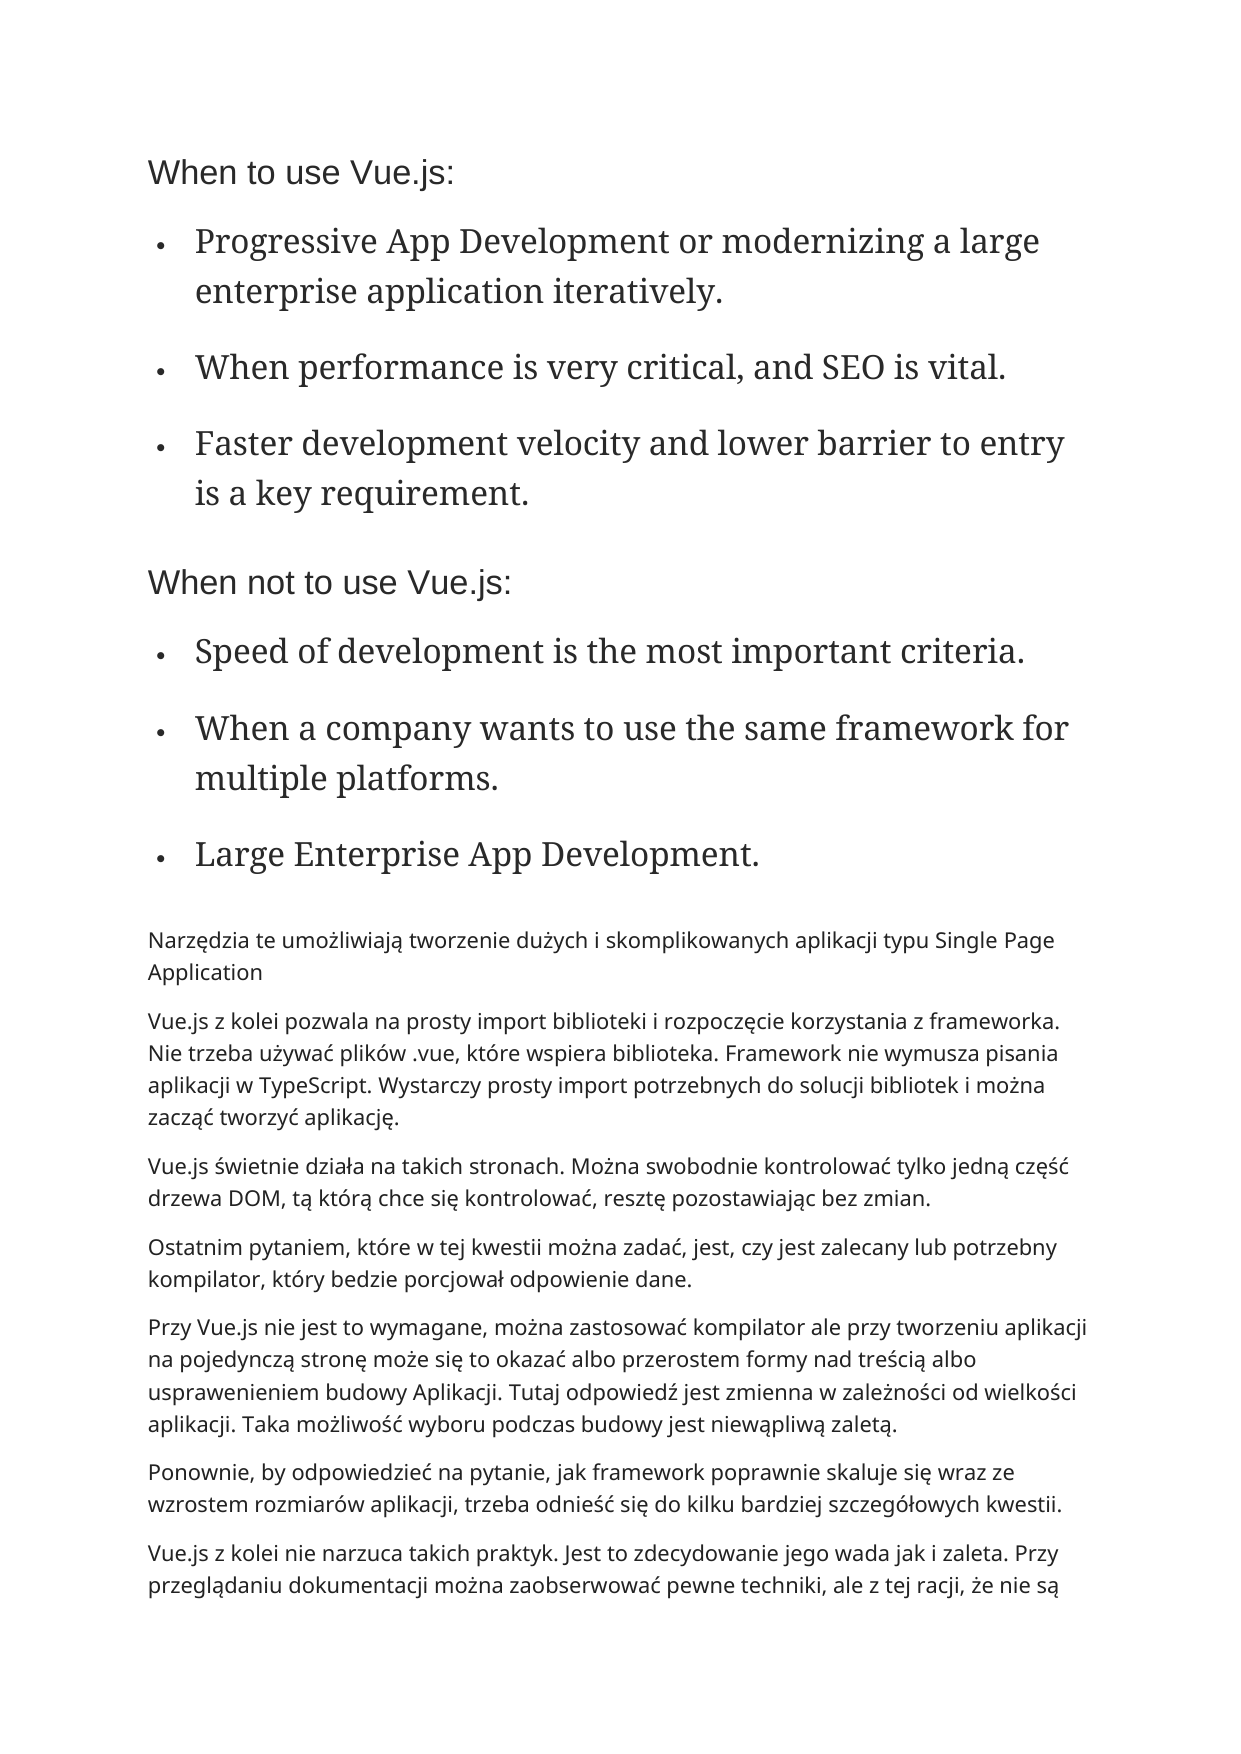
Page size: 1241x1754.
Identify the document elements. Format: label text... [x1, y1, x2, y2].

list When performance is very critical, and SEO is vital. [157, 339, 1093, 389]
list Faster development velocity and lower barrier to entry is a key requirement. [157, 415, 1093, 515]
list When a company wants to use the same framework for multiple platforms. [157, 700, 1093, 800]
text Ostatnim pytaniem, które w tej kwestii można zadać, jest, czy jest zalecany lub potrzebny kompilator, który bedzie porcjował odpowienie dane. [148, 1231, 1093, 1293]
list Progressive App Development or modernizing a large enterprise application iteratively. [157, 213, 1093, 313]
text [148, 1538, 1093, 1600]
text When to use Vue.js: [148, 148, 1093, 191]
text Narzędzia te umożliwiają tworzenie dużych i skomplikowanych aplikacji typu Single Page Application [148, 925, 1093, 987]
text Vue.js z kolei pozwala na prosty import biblioteki i rozpoczęcie korzystania z frameworka. Nie trzeba używać plików .vue, które wspiera biblioteka. Framework nie wymusza pisania aplikacji w TypeScript. Wystarczy prosty import potrzebnych do solucji bibliotek i można zacząć tworzyć aplikację. [148, 1006, 1093, 1132]
text When not to use Vue.js: [148, 558, 1093, 602]
list Large Enterprise App Development. [157, 826, 1093, 876]
text Vue.js świetnie działa na takich stronach. Można swobodnie kontrolować tylko jedną część drzewa DOM, tą którą chce się kontrolować, resztę pozostawiając bez zmian. [148, 1151, 1093, 1212]
text Przy Vue.js nie jest to wymagane, można zastosować kompilator ale przy tworzeniu aplikacji na pojedynczą stronę może się to okazać albo przerostem formy nad treścią albo usprawenieniem budowy Aplikacji. Tutaj odpowiedź jest zmienna w zależności od wielkości aplikacji. Taka możliwość wyboru podczas budowy jest niewąpliwą zaletą. [148, 1312, 1093, 1438]
text Ponownie, by odpowiedzieć na pytanie, jak framework poprawnie skaluje się wraz ze wzrostem rozmiarów aplikacji, trzeba odnieść się do kilku bardziej szczegółowych kwestii. [148, 1457, 1093, 1519]
list Speed of development is the most important criteria. [157, 623, 1093, 673]
